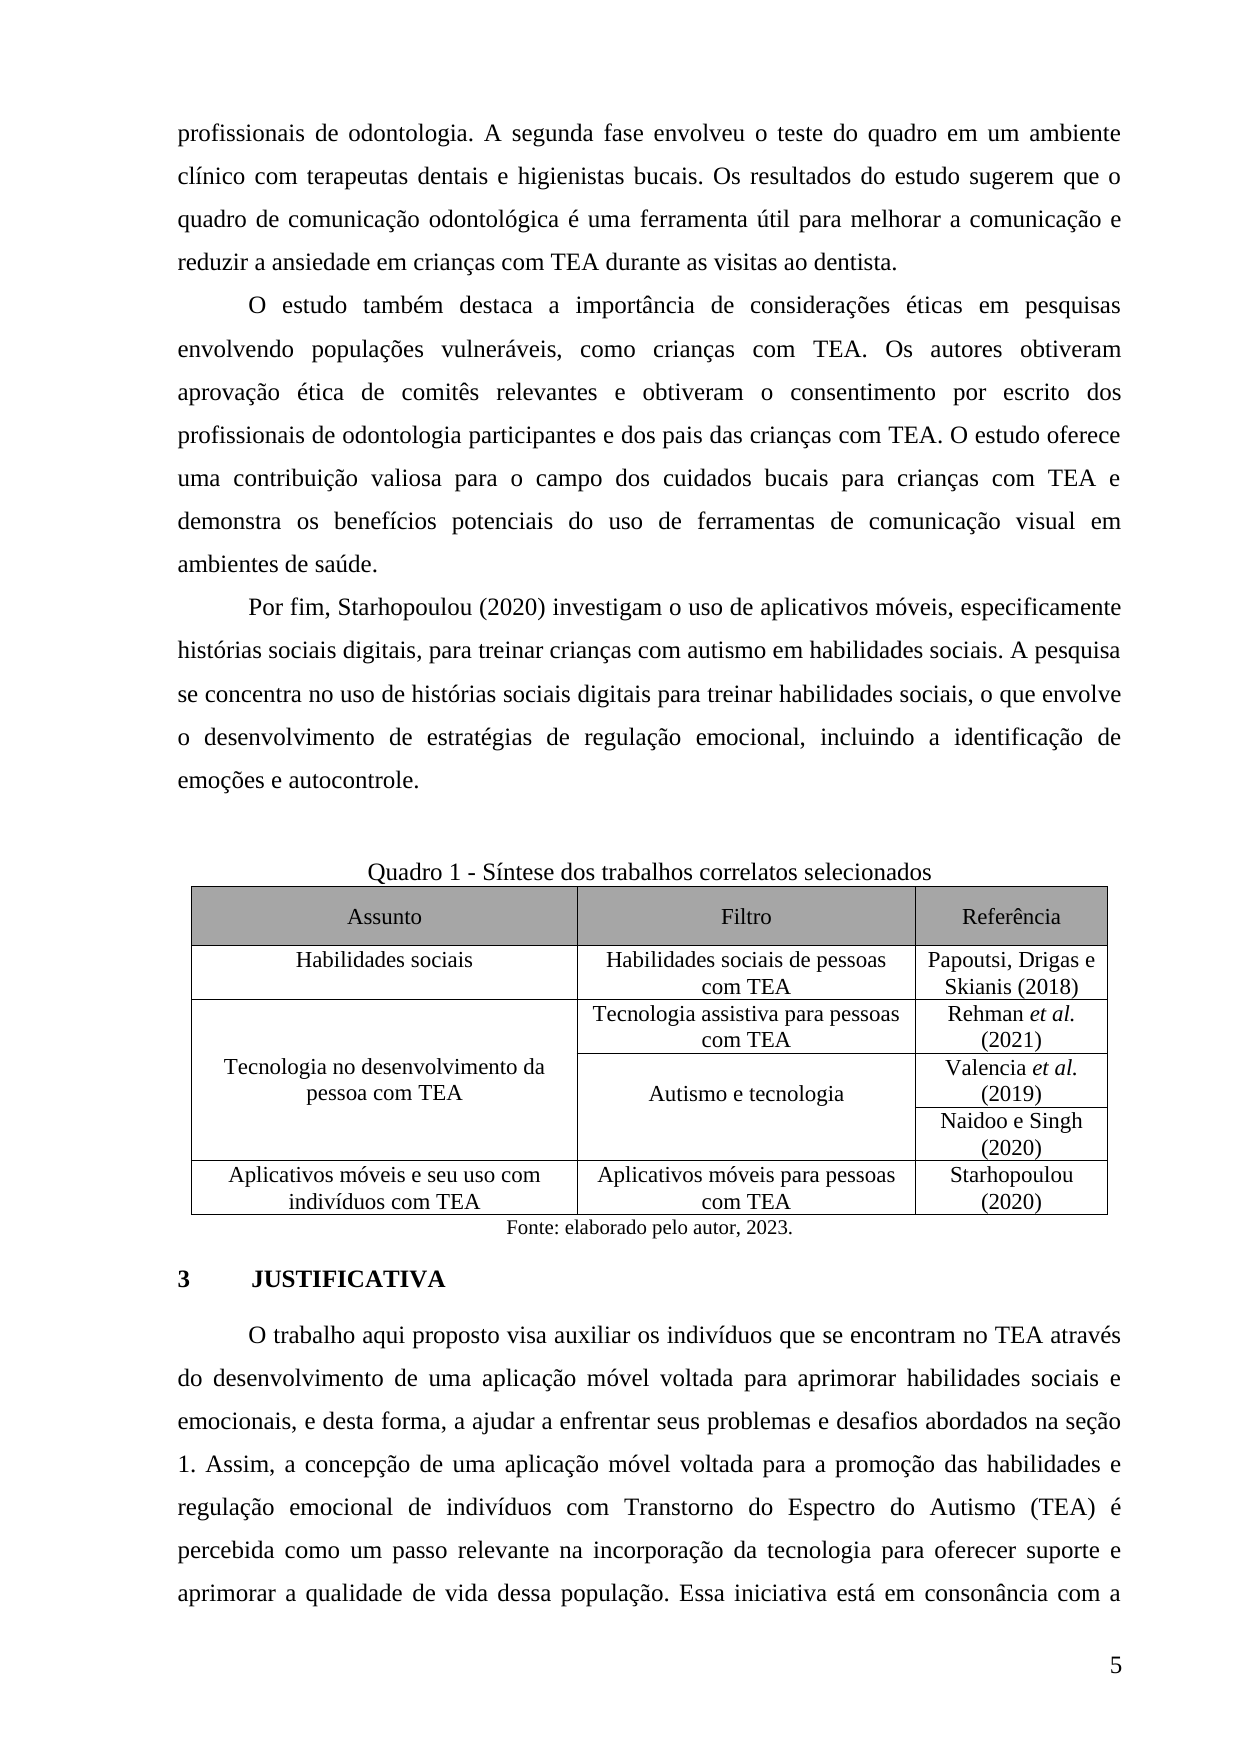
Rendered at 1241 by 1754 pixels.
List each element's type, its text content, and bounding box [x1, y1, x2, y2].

table_cell Tecnologia assistiva para pessoas com TEA [577, 1000, 915, 1053]
text Fonte: elaborado pelo autor, 2023. [177, 1215, 1122, 1239]
table_cell Naidoo e Singh (2020) [916, 1108, 1107, 1160]
table_cell Autismo e tecnologia [577, 1054, 915, 1160]
table_header Filtro [577, 887, 915, 945]
text O estudo também destaca a importância de considerações éticas em pesquisas envolvendo populações vulneráveis, como crianças com TEA. Os autores obtiveram aprovação ética de comitês relevantes e obtiveram o consentimento por escrito dos profissionais de odontologia participantes e dos pais das crianças com TEA. O estudo oferece uma contribuição valiosa para o campo dos cuidados bucais para crianças com TEA e demonstra os benefícios potenciais do uso de ferramentas de comunicação visual em ambientes de saúde. [177, 291, 1122, 578]
table_cell Starhopoulou (2020) [916, 1161, 1107, 1214]
table_cell Tecnologia no desenvolvimento da pessoa com TEA [192, 1000, 576, 1160]
table_cell Papoutsi, Drigas e Skianis (2018) [916, 946, 1107, 999]
table_header Assunto [192, 887, 576, 945]
table_cell Aplicativos móveis e seu uso com indivíduos com TEA [192, 1161, 576, 1214]
table_cell Valencia et al. (2019) [916, 1054, 1107, 1107]
table_cell Habilidades sociais [192, 946, 576, 999]
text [177, 1320, 1122, 1607]
table_cell Habilidades sociais de pessoas com TEA [577, 946, 915, 999]
text Quadro 1 - Síntese dos trabalhos correlatos selecionados [177, 857, 1122, 886]
table_cell Rehman et al. (2021) [916, 1000, 1107, 1053]
table_header Referência [916, 887, 1107, 945]
subtitle Justificativa [177, 1264, 1122, 1293]
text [177, 118, 1122, 276]
text Por fim, Starhopoulou (2020) investigam o uso de aplicativos móveis, especificamente histórias sociais digitais, para treinar crianças com autismo em habilidades sociais. A pesquisa se concentra no uso de histórias sociais digitais para treinar habilidades sociais, o que envolve o desenvolvimento de estratégias de regulação emocional, incluindo a identificação de emoções e autocontrole. [177, 592, 1122, 794]
table_cell Aplicativos móveis para pessoas com TEA [577, 1161, 915, 1214]
